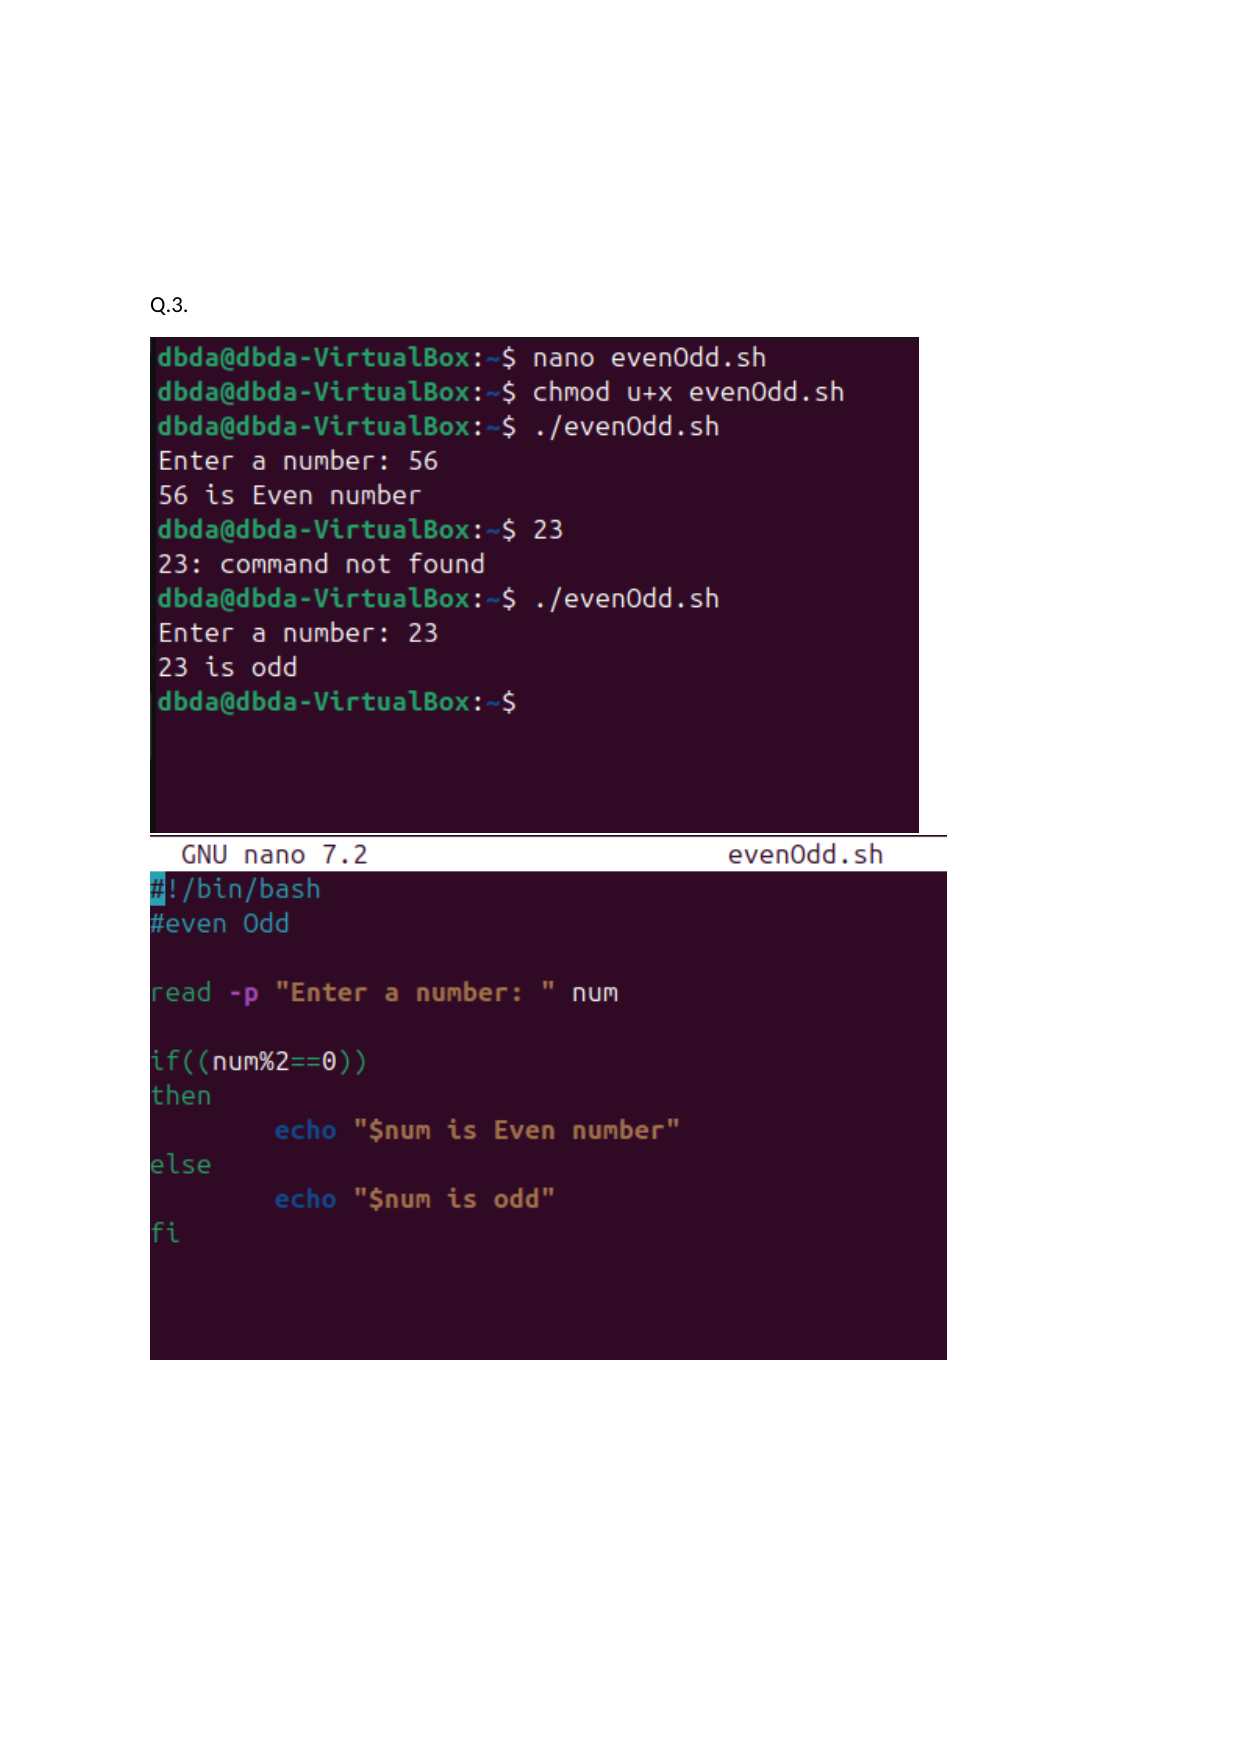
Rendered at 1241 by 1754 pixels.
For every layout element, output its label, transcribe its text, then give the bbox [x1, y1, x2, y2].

picture [150, 835, 947, 1360]
text Q.3. [150, 291, 1090, 319]
picture [150, 337, 919, 833]
